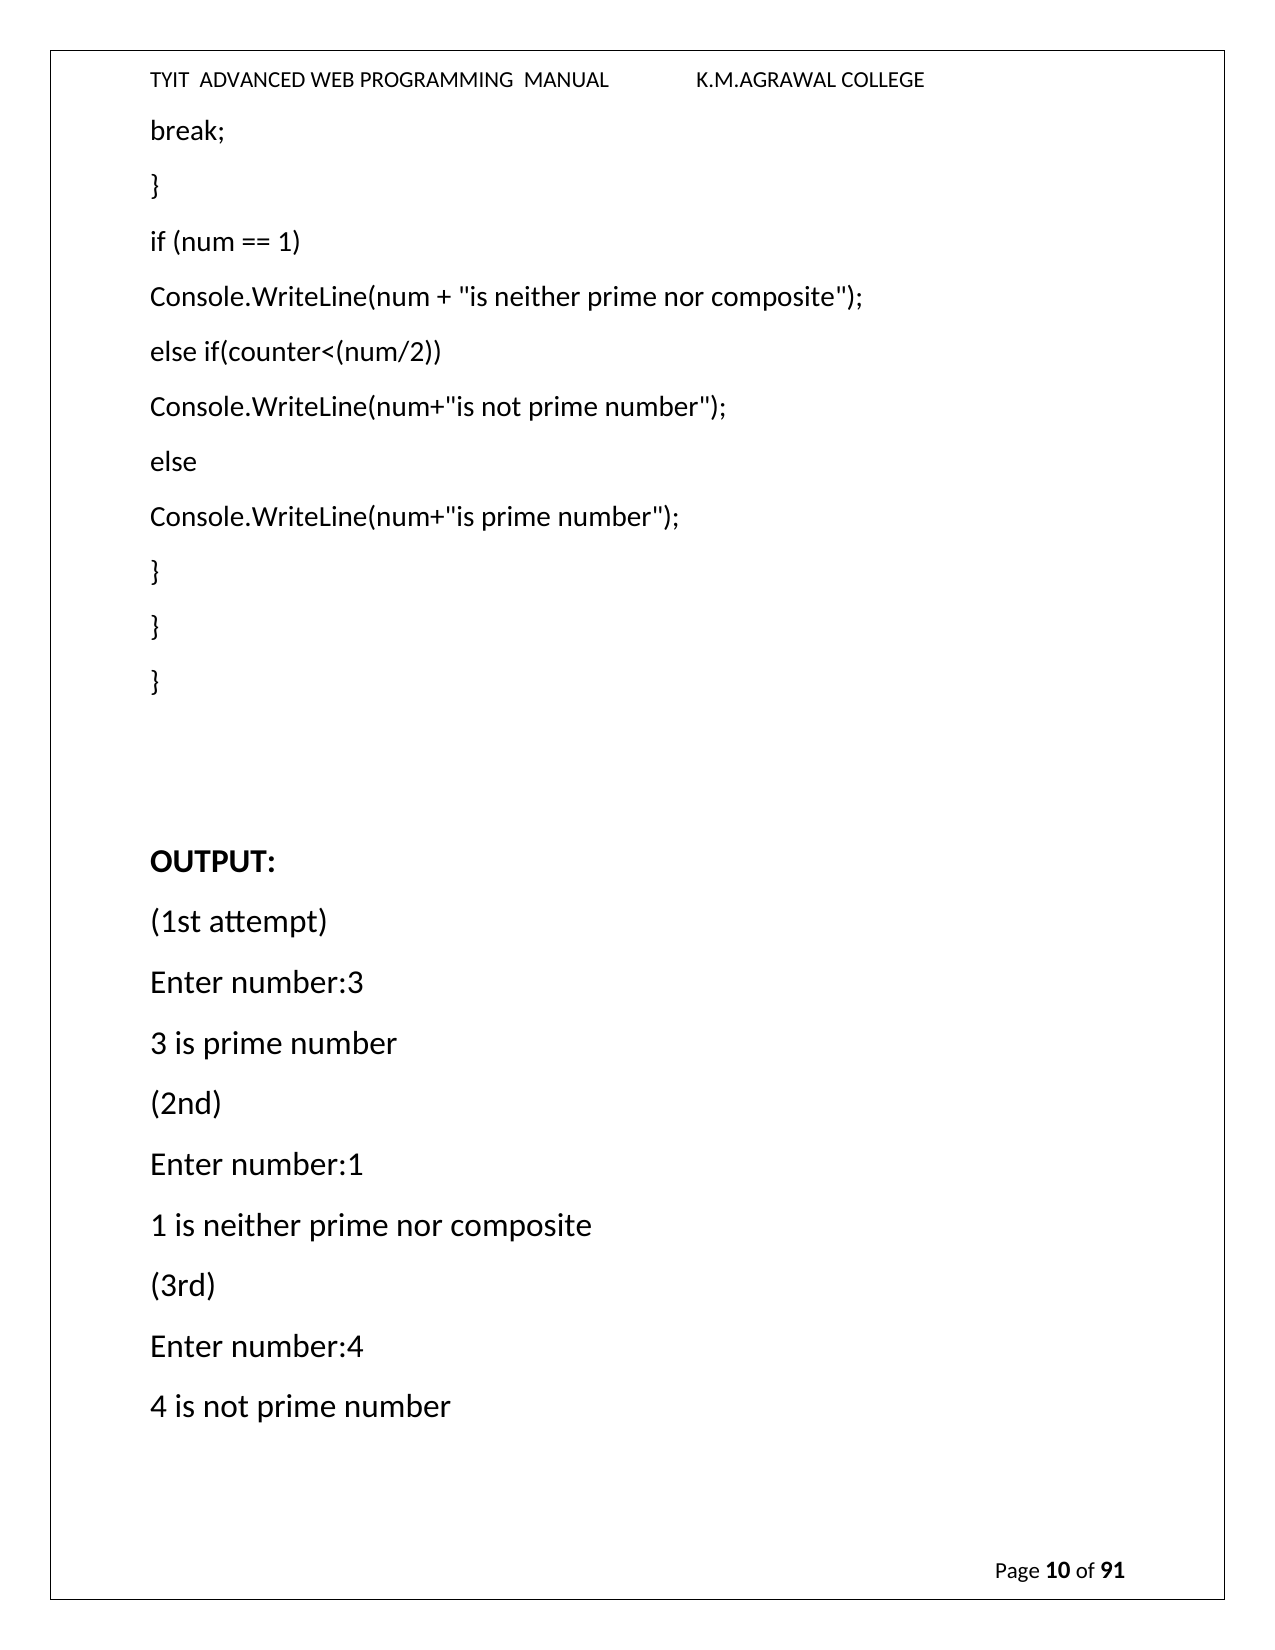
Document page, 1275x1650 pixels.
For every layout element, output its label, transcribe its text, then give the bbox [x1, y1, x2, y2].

text } [150, 553, 1125, 589]
text 4 is not prime number [150, 1385, 1125, 1426]
text (2nd) [150, 1082, 1125, 1123]
text 3 is prime number [150, 1022, 1125, 1062]
text else [150, 443, 1125, 479]
text Enter number:1 [150, 1143, 1125, 1184]
text 1 is neither prime nor composite [150, 1203, 1125, 1244]
text } [150, 167, 1125, 203]
text (3rd) [150, 1264, 1125, 1305]
text } [150, 608, 1125, 644]
text else if(counter<(num/2)) [150, 333, 1125, 368]
text Enter number:3 [150, 961, 1125, 1002]
text Console.WriteLine(num+"is prime number"); [150, 498, 1125, 534]
text (1st attempt) [150, 900, 1125, 941]
text Enter number:4 [150, 1325, 1125, 1366]
text Console.WriteLine(num + "is neither prime nor composite"); [150, 278, 1125, 313]
text OUTPUT: [150, 840, 1125, 881]
text break; [150, 112, 1125, 148]
text Console.WriteLine(num+"is not prime number"); [150, 388, 1125, 423]
text if (num == 1) [150, 223, 1125, 258]
text } [150, 663, 1125, 699]
